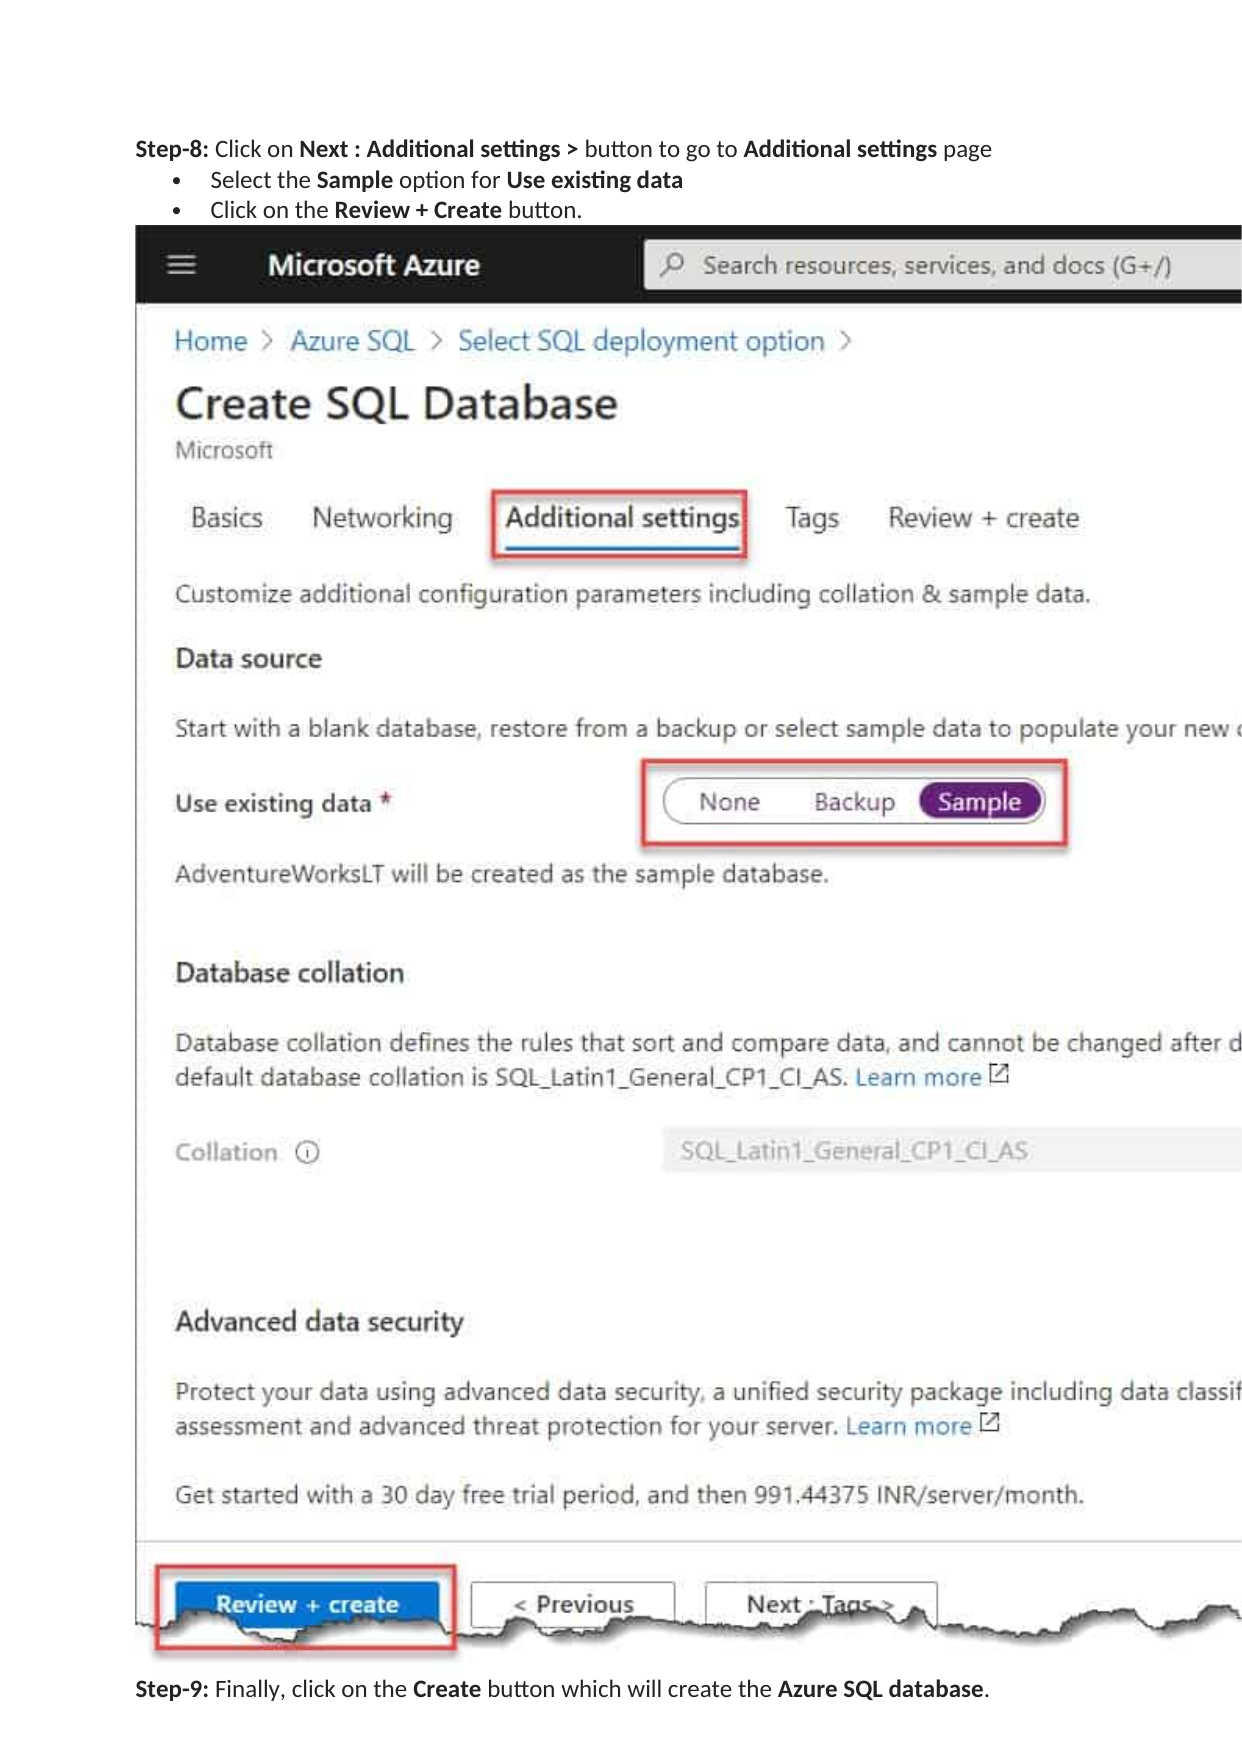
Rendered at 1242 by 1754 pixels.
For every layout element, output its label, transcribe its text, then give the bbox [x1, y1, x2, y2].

picture [135, 225, 1242, 1674]
list Select the Sample option for Use existing data [173, 164, 1152, 194]
text Step-9: Finally, click on the Create button which will create the Azure SQL database. [135, 1674, 1152, 1704]
text Step-8: Click on Next : Additional settings > button to go to Additional settings page [135, 133, 1152, 164]
list Click on the Review + Create button. [173, 194, 1152, 225]
